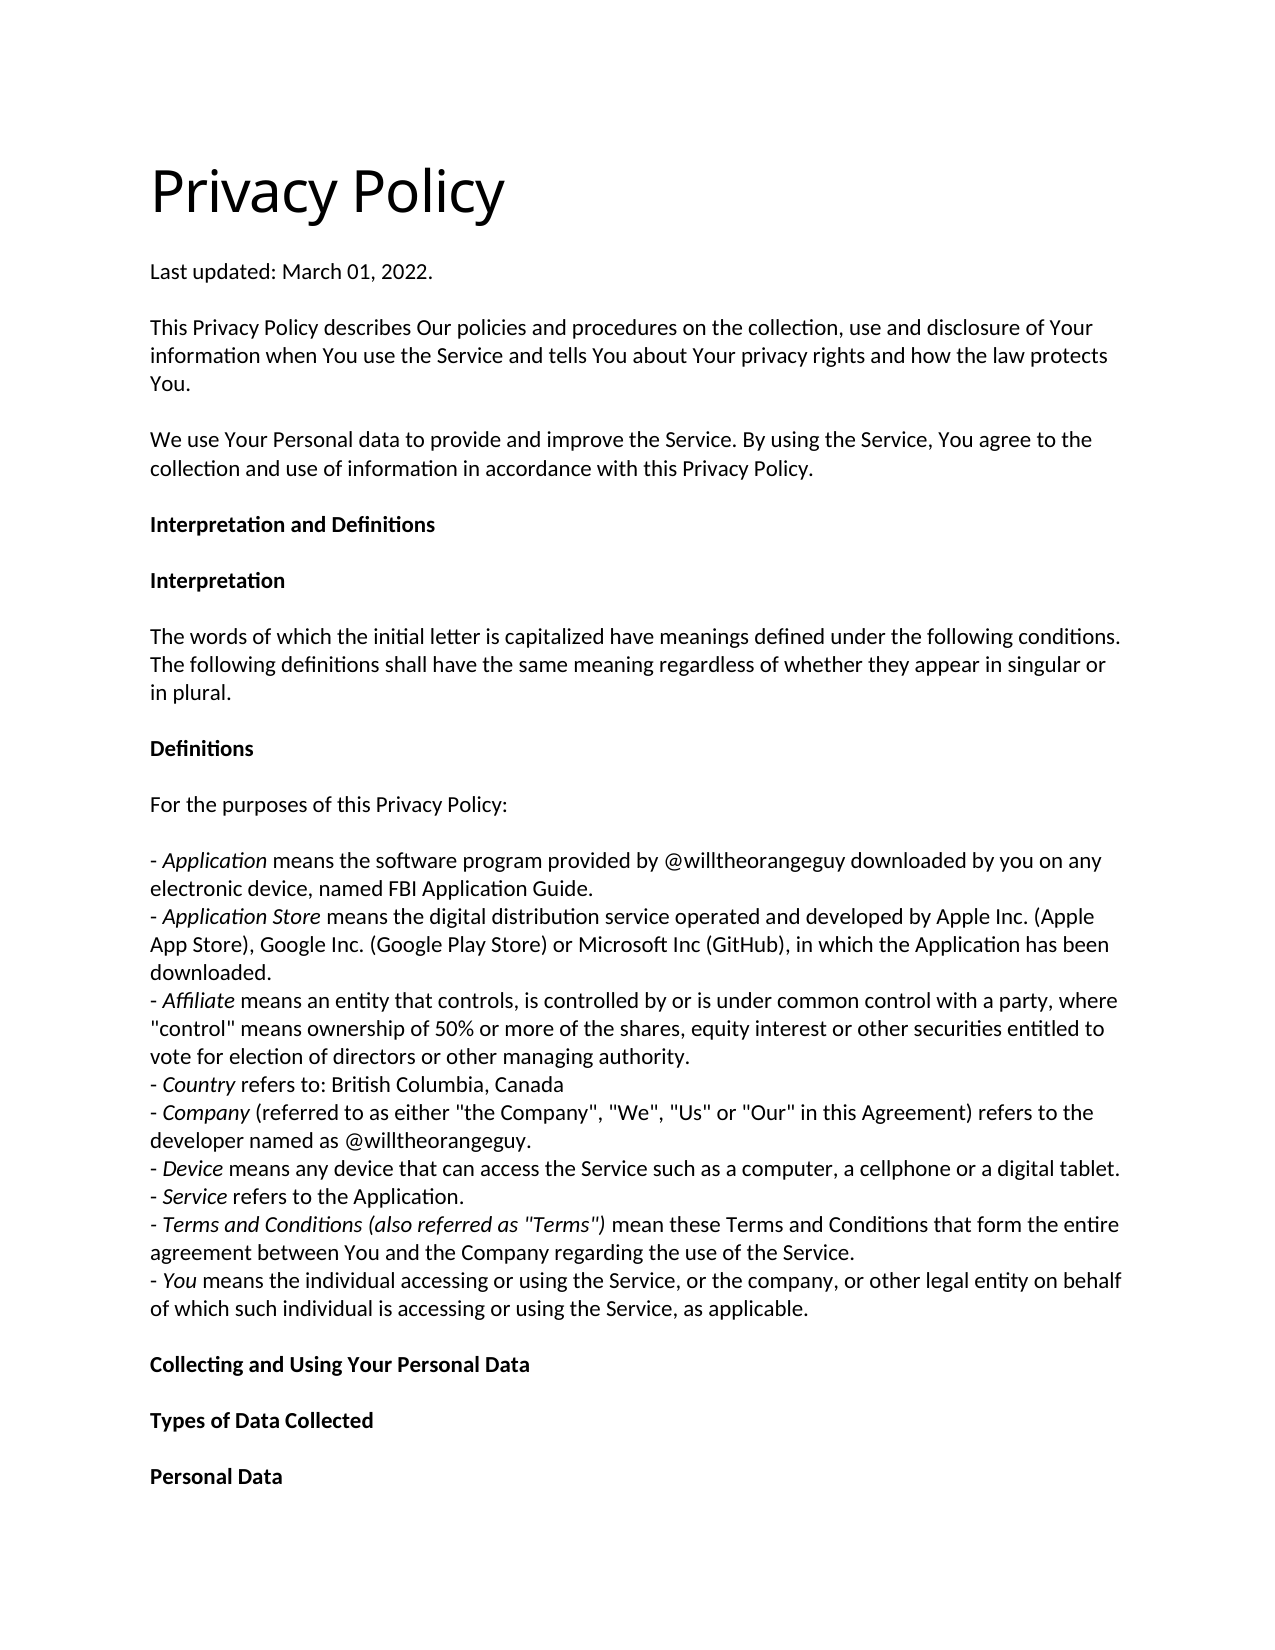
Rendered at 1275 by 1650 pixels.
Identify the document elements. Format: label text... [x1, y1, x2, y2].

text We use Your Personal data to provide and improve the Service. By using the Service, You agree to the collection and use of information in accordance with this Privacy Policy. [150, 426, 1125, 482]
text - Application Store means the digital distribution service operated and developed by Apple Inc. (Apple App Store), Google Inc. (Google Play Store) or Microsoft Inc (GitHub), in which the Application has been downloaded. [150, 902, 1125, 986]
text - You means the individual accessing or using the Service, or the company, or other legal entity on behalf of which such individual is accessing or using the Service, as applicable. [150, 1266, 1125, 1322]
text Last updated: March 01, 2022. [150, 257, 1125, 286]
text - Application means the software program provided by @willtheorangeguy downloaded by you on any electronic device, named FBI Application Guide. [150, 846, 1125, 902]
text This Privacy Policy describes Our policies and procedures on the collection, use and disclosure of Your information when You use the Service and tells You about Your privacy rights and how the law protects You. [150, 313, 1125, 398]
text Personal Data [150, 1462, 1125, 1490]
text Interpretation and Definitions [150, 510, 1125, 538]
text - Company (referred to as either "the Company", "We", "Us" or "Our" in this Agreement) refers to the developer named as @willtheorangeguy. [150, 1098, 1125, 1154]
text - Affiliate means an entity that controls, is controlled by or is under common control with a party, where "control" means ownership of 50% or more of the shares, equity interest or other securities entitled to vote for election of directors or other managing authority. [150, 986, 1125, 1070]
text - Terms and Conditions (also referred as "Terms") mean these Terms and Conditions that form the entire agreement between You and the Company regarding the use of the Service. [150, 1210, 1125, 1266]
text Definitions [150, 734, 1125, 762]
text Collecting and Using Your Personal Data [150, 1350, 1125, 1378]
title Privacy Policy [150, 150, 1125, 229]
text - Device means any device that can access the Service such as a computer, a cellphone or a digital tablet. [150, 1154, 1125, 1182]
text - Service refers to the Application. [150, 1182, 1125, 1210]
text For the purposes of this Privacy Policy: [150, 790, 1125, 818]
text Types of Data Collected [150, 1406, 1125, 1434]
text The words of which the initial letter is capitalized have meanings defined under the following conditions. The following definitions shall have the same meaning regardless of whether they appear in singular or in plural. [150, 622, 1125, 706]
text - Country refers to: British Columbia, Canada [150, 1070, 1125, 1098]
text Interpretation [150, 566, 1125, 594]
